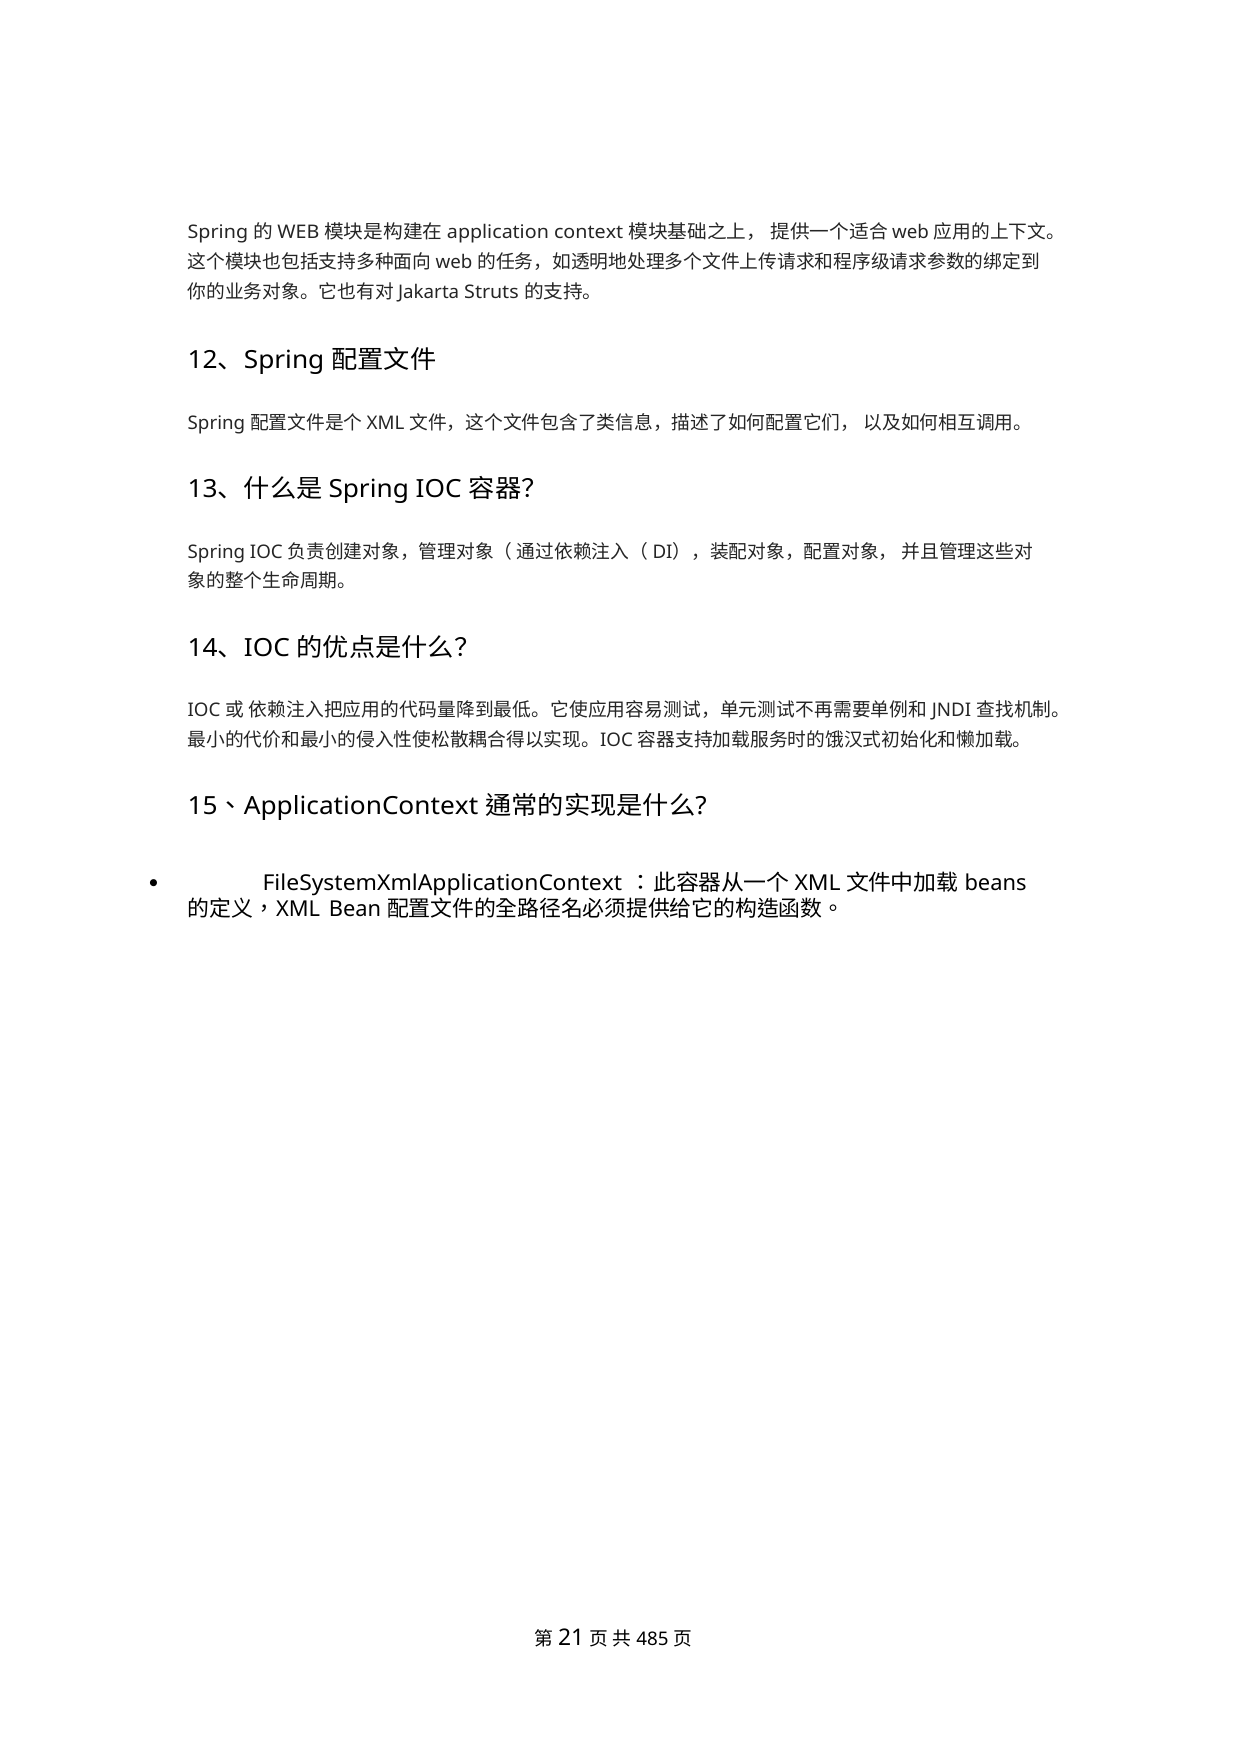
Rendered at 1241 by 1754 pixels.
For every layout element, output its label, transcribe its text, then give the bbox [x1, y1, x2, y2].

subtitle 15、ApplicationContext 通常的实现是什么? [187, 788, 1101, 822]
text Spring IOC 负责创建对象，管理对象（ 通过依赖注入（ DI），装配对象，配置对象， 并且管理这些对象的整个生命周期。 [187, 537, 1050, 593]
subtitle 14、IOC 的优点是什么？ [187, 627, 1101, 663]
subtitle 12、Spring 配置文件 [187, 339, 1101, 376]
subtitle 13、什么是 Spring IOC 容器？ [187, 468, 1101, 505]
text Spring 的 WEB 模块是构建在 application context 模块基础之上， 提供一个适合 web 应用的上下文。这个模块也包括支持多种面向 web 的任务，如透明地处理多个文件上传请求和程序级请求参数的绑定到你的业务对象。它也有对 Jakarta Struts 的支持。 [187, 217, 1050, 304]
text IOC 或 依赖注入把应用的代码量降到最低。它使应用容易测试，单元测试不再需要单例和 JNDI 查找机制。最小的代价和最小的侵入性使松散耦合得以实现。IOC 容器支持加载服务时的饿汉式初始化和懒加载。 [187, 695, 1052, 752]
subtitle FileSystemXmlApplicationContext ：此容器从一个 XML 文件中加载 beans 的定义，XML Bean 配置文件的全路径名必须提供给它的构造函数。 [150, 868, 1054, 923]
text Spring 配置文件是个 XML 文件，这个文件包含了类信息，描述了如何配置它们， 以及如何相互调用。 [187, 407, 1062, 434]
